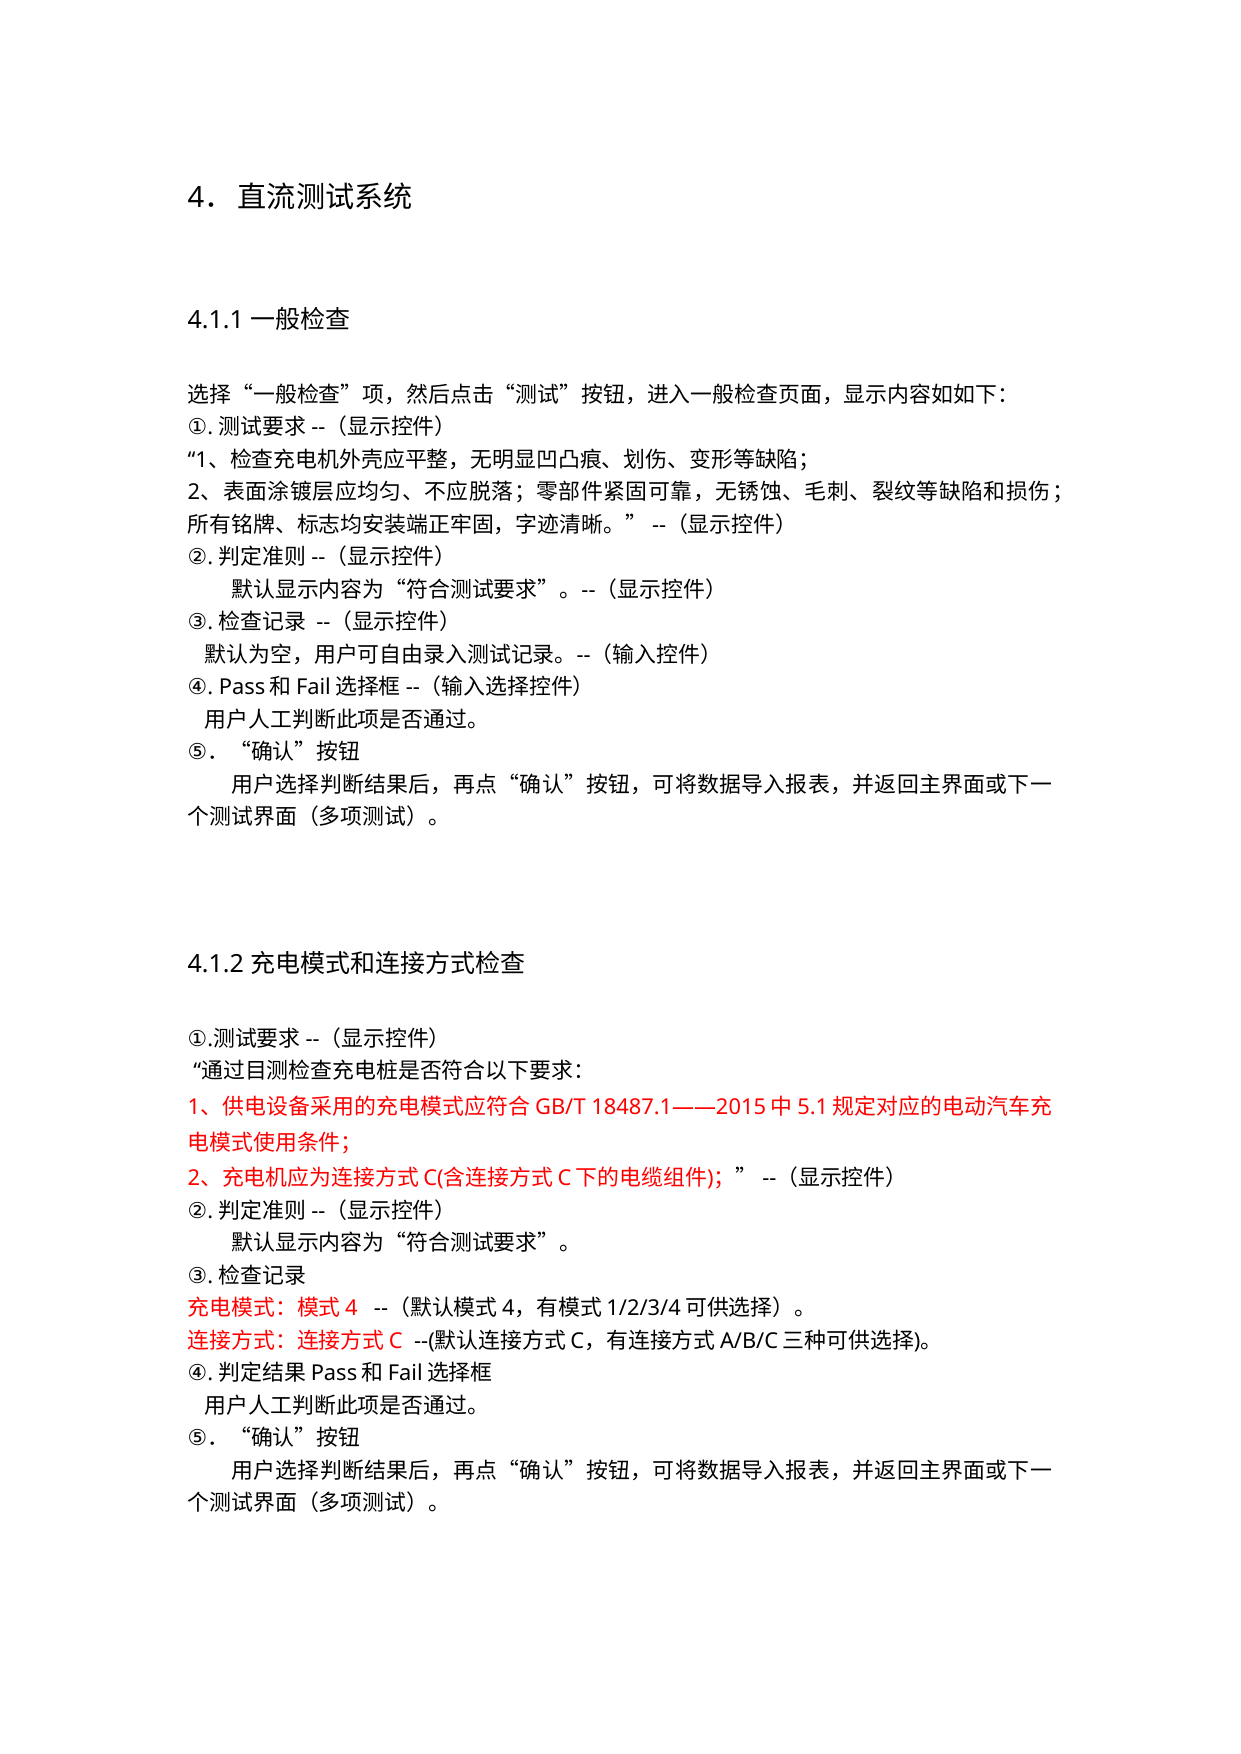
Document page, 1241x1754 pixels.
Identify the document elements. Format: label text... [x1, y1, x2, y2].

subtitle 4.1.1 一般检查 [187, 285, 1053, 350]
text 2、表面涂镀层应均匀、不应脱落；零部件紧固可靠，无锈蚀、毛刺、裂纹等缺陷和损伤；所有铭牌、标志均安装端正牢固，字迹清晰。” --（显示控件） [187, 474, 1053, 539]
text ①. 测试要求 --（显示控件） [187, 409, 1053, 441]
subtitle 直流测试系统 [187, 162, 1053, 227]
text ②. 判定准则 --（显示控件） [187, 539, 1053, 571]
text “通过目测检查充电桩是否符合以下要求： [187, 1053, 1053, 1085]
text 默认显示内容为“符合测试要求”。--（显示控件） [187, 571, 1053, 604]
text 2、充电机应为连接方式C(含连接方式C下的电缆组件)；” --（显示控件） [187, 1160, 1053, 1192]
text ④. 判定结果Pass和Fail选择框 [187, 1355, 1053, 1387]
text ⑤．“确认”按钮 [187, 734, 1053, 766]
text ②. 判定准则 --（显示控件） [187, 1192, 1053, 1225]
subtitle 4.1.2 充电模式和连接方式检查 [187, 929, 1053, 994]
text 选择“一般检查”项，然后点击“测试”按钮，进入一般检查页面，显示内容如如下： [187, 376, 1053, 409]
text 用户人工判断此项是否通过。 [187, 701, 1053, 734]
text 连接方式：连接方式C --(默认连接方式C，有连接方式A/B/C三种可供选择)。 [187, 1322, 1053, 1355]
text ③. 检查记录 --（显示控件） [187, 604, 1053, 636]
text ①.测试要求 --（显示控件） [187, 1020, 1053, 1053]
text 1、供电设备采用的充电模式应符合GB/T 18487.1——2015中5.1规定对应的电动汽车充电模式使用条件； [187, 1088, 1053, 1157]
text “1、检查充电机外壳应平整，无明显凹凸痕、划伤、变形等缺陷； [187, 441, 1053, 474]
text ④. Pass和Fail选择框 --（输入选择控件） [187, 669, 1053, 701]
text ③. 检查记录 [187, 1257, 1053, 1290]
text 默认显示内容为“符合测试要求”。 [187, 1225, 1053, 1257]
text 用户选择判断结果后，再点“确认”按钮，可将数据导入报表，并返回主界面或下一个测试界面（多项测试）。 [187, 1452, 1053, 1517]
text 用户人工判断此项是否通过。 [187, 1387, 1053, 1420]
text ⑤．“确认”按钮 [187, 1420, 1053, 1452]
text 充电模式：模式4 --（默认模式4，有模式1/2/3/4可供选择）。 [187, 1290, 1053, 1322]
text 默认为空，用户可自由录入测试记录。--（输入控件） [187, 636, 1053, 669]
text 用户选择判断结果后，再点“确认”按钮，可将数据导入报表，并返回主界面或下一个测试界面（多项测试）。 [187, 766, 1053, 831]
